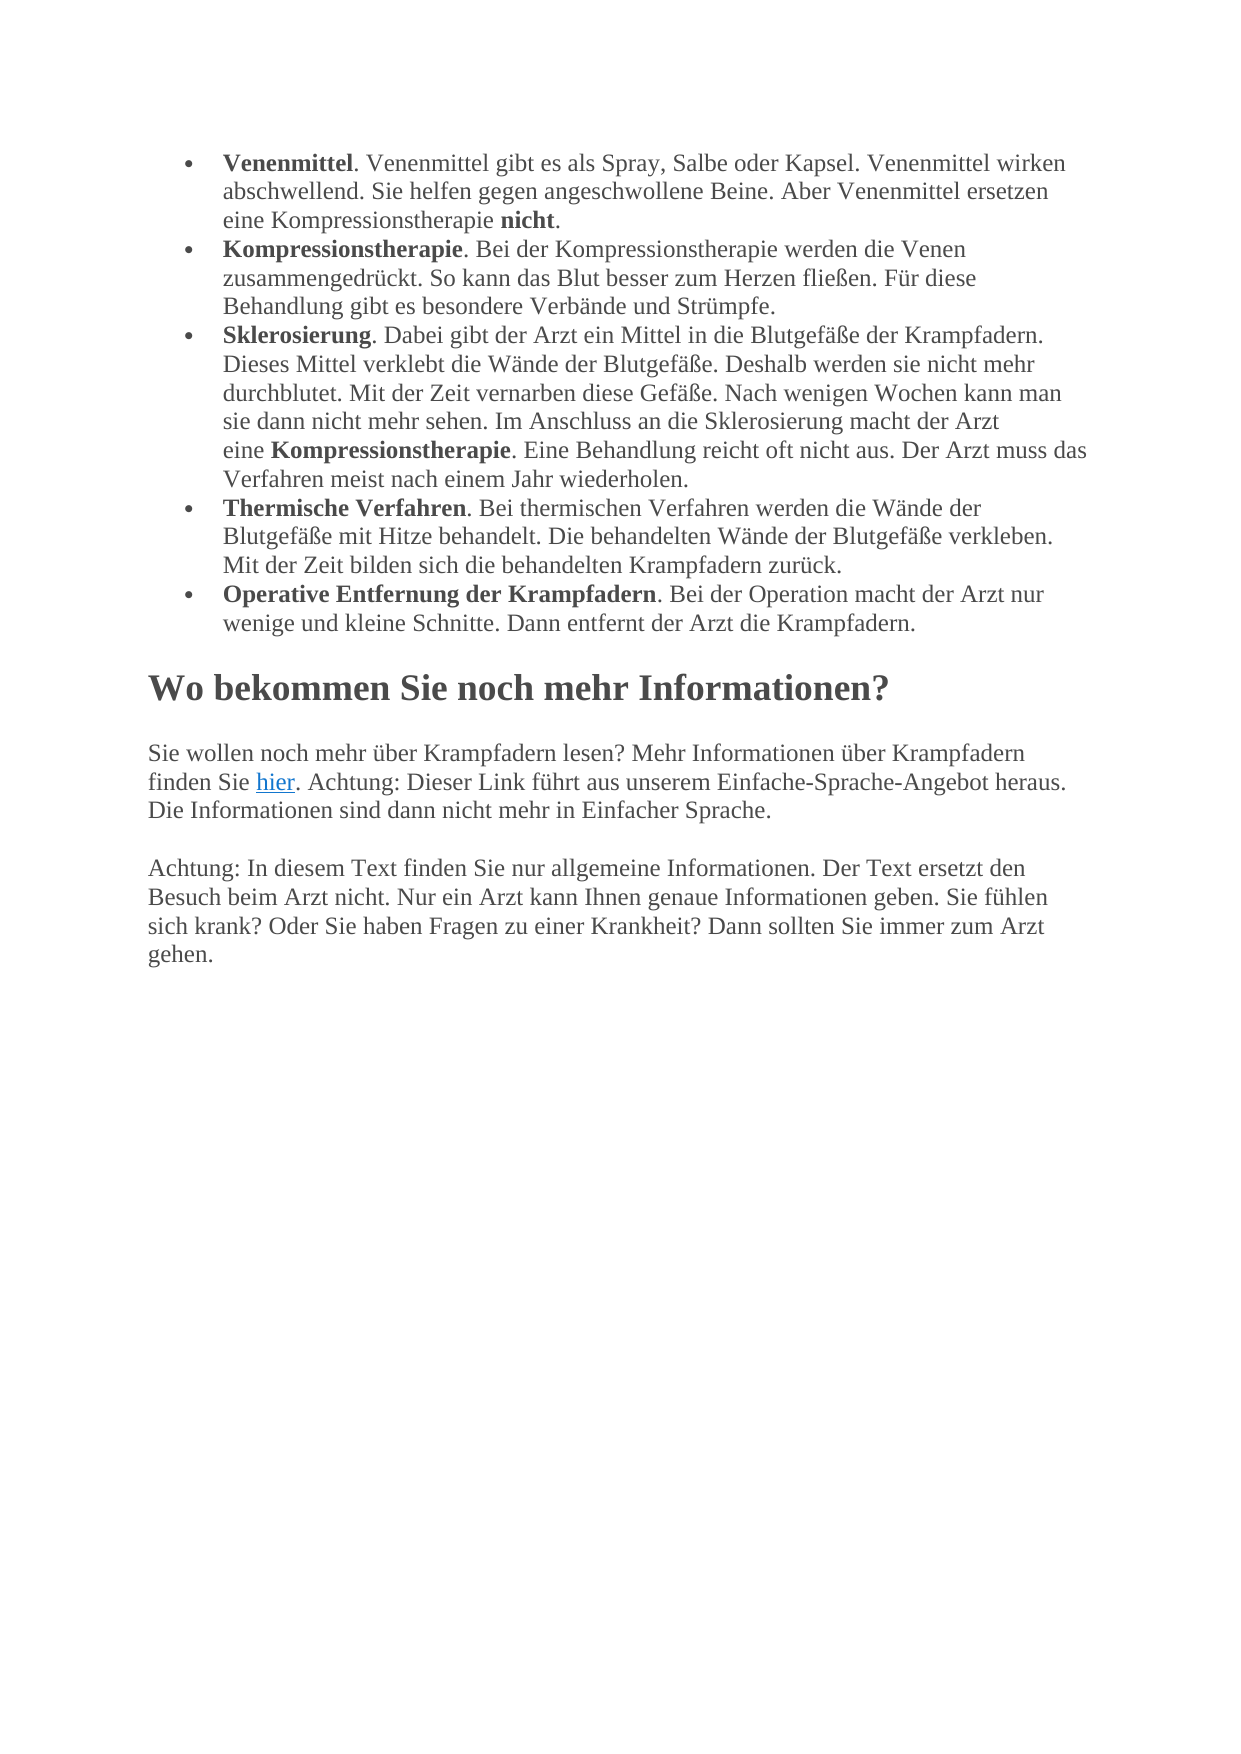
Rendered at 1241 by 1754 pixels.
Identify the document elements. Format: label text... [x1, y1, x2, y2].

text Sie wollen noch mehr über Krampfadern lesen? Mehr Informationen über Krampfadern finden Sie hier. Achtung: Dieser Link führt aus unserem Einfache-Sprache-Angebot heraus. Die Informationen sind dann nicht mehr in Einfacher Sprache. [148, 738, 1093, 824]
list Thermische Verfahren. Bei thermischen Verfahren werden die Wände der Blutgefäße mit Hitze behandelt. Die behandelten Wände der Blutgefäße verkleben. Mit der Zeit bilden sich die behandelten Krampfadern zurück. [185, 493, 1093, 579]
list Venenmittel. Venenmittel gibt es als Spray, Salbe oder Kapsel. Venenmittel wirken abschwellend. Sie helfen gegen angeschwollene Beine. Aber Venenmittel ersetzen eine Kompressionstherapie nicht. [185, 148, 1093, 234]
list Kompressionstherapie. Bei der Kompressionstherapie werden die Venen zusammengedrückt. So kann das Blut besser zum Herzen fließen. Für diese Behandlung gibt es besondere Verbände und Strümpfe. [185, 234, 1093, 320]
list Sklerosierung. Dabei gibt der Arzt ein Mittel in die Blutgefäße der Krampfadern. Dieses Mittel verklebt die Wände der Blutgefäße. Deshalb werden sie nicht mehr durchblutet. Mit der Zeit vernarben diese Gefäße. Nach wenigen Wochen kann man sie dann nicht mehr sehen. Im Anschluss an die Sklerosierung macht der Arzt eine Kompressionstherapie. Eine Behandlung reicht oft nicht aus. Der Arzt muss das Verfahren meist nach einem Jahr wiederholen. [185, 320, 1093, 493]
list Operative Entfernung der Krampfadern. Bei der Operation macht der Arzt nur wenige und kleine Schnitte. Dann entfernt der Arzt die Krampfadern. [185, 579, 1093, 636]
text Achtung: In diesem Text finden Sie nur allgemeine Informationen. Der Text ersetzt den Besuch beim Arzt nicht. Nur ein Arzt kann Ihnen genaue Informationen geben. Sie fühlen sich krank? Oder Sie haben Fragen zu einer Krankheit? Dann sollten Sie immer zum Arzt gehen. [148, 853, 1093, 968]
text Wo bekommen Sie noch mehr Informationen? [148, 666, 1093, 709]
